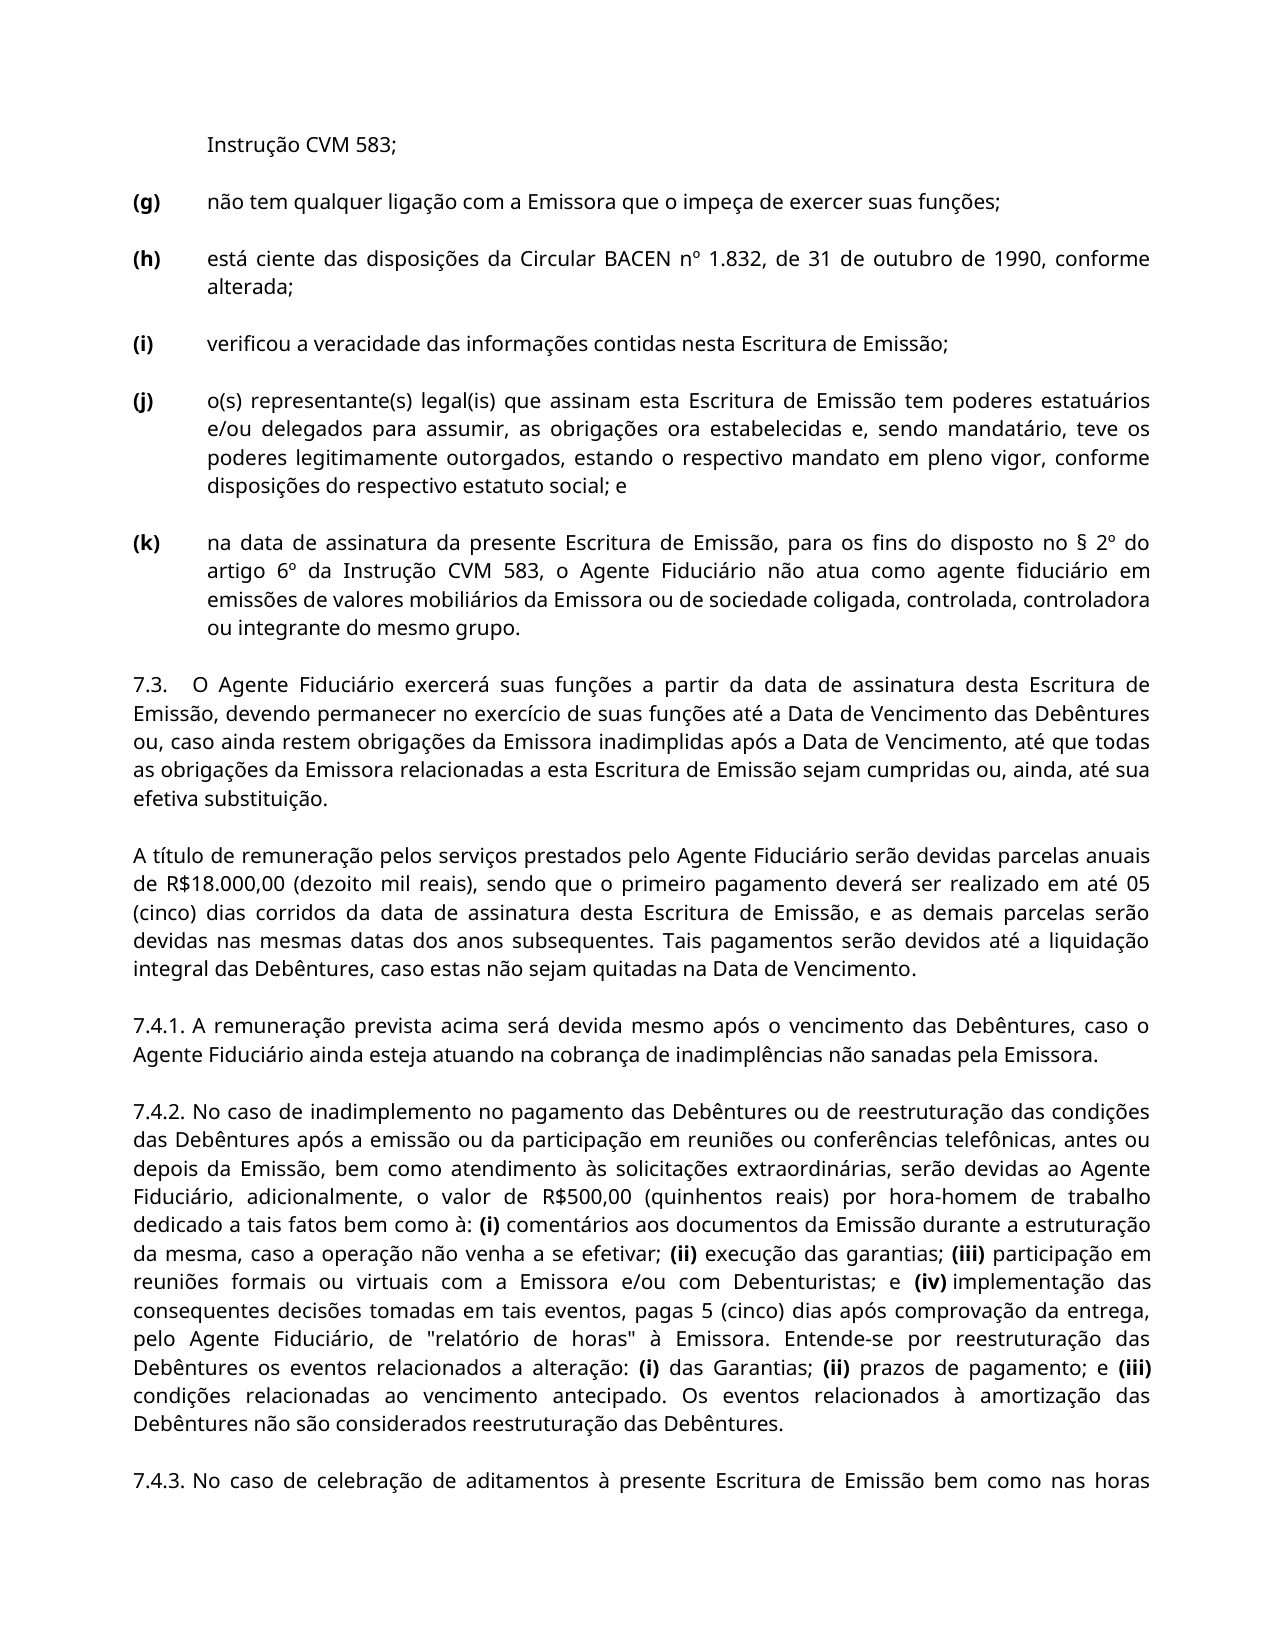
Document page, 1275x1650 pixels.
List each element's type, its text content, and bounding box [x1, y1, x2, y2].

list o(s) representante(s) legal(is) que assinam esta Escritura de Emissão tem poderes estatuários e/ou delegados para assumir, as obrigações ora estabelecidas e, sendo mandatário, teve os poderes legitimamente outorgados, estando o respectivo mandato em pleno vigor, conforme disposições do respectivo estatuto social; e [133, 386, 1152, 499]
text A título de remuneração pelos serviços prestados pelo Agente Fiduciário serão devidas parcelas anuais de R$18.000,00 (dezoito mil reais), sendo que o primeiro pagamento deverá ser realizado em até 05 (cinco) dias corridos da data de assinatura desta Escritura de Emissão, e as demais parcelas serão devidas nas mesmas datas dos anos subsequentes. Tais pagamentos serão devidos até a liquidação integral das Debêntures, caso estas não sejam quitadas na Data de Vencimento. [133, 841, 1152, 983]
list No caso de inadimplemento no pagamento das Debêntures ou de reestruturação das condições das Debêntures após a emissão ou da participação em reuniões ou conferências telefônicas, antes ou depois da Emissão, bem como atendimento às solicitações extraordinárias, serão devidas ao Agente Fiduciário, adicionalmente, o valor de R$500,00 (quinhentos reais) por hora-homem de trabalho dedicado a tais fatos bem como à: (i) comentários aos documentos da Emissão durante a estruturação da mesma, caso a operação não venha a se efetivar; (ii) execução das garantias; (iii) participação em reuniões formais ou virtuais com a Emissora e/ou com Debenturistas; e (iv) implementação das consequentes decisões tomadas em tais eventos, pagas 5 (cinco) dias após comprovação da entrega, pelo Agente Fiduciário, de "relatório de horas" à Emissora. Entende-se por reestruturação das Debêntures os eventos relacionados a alteração: (i) das Garantias; (ii) prazos de pagamento; e (iii) condições relacionadas ao vencimento antecipado. Os eventos relacionados à amortização das Debêntures não são considerados reestruturação das Debêntures. [133, 1097, 1152, 1438]
list não tem qualquer ligação com a Emissora que o impeça de exercer suas funções; [133, 187, 1152, 215]
list verificou a veracidade das informações contidas nesta Escritura de Emissão; [133, 329, 1152, 357]
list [133, 1466, 1152, 1495]
list está ciente das disposições da Circular BACEN nº 1.832, de 31 de outubro de 1990, conforme alterada; [133, 244, 1152, 301]
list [133, 130, 1152, 158]
list A remuneração prevista acima será devida mesmo após o vencimento das Debêntures, caso o Agente Fiduciário ainda esteja atuando na cobrança de inadimplências não sanadas pela Emissora. [133, 1011, 1152, 1068]
list O Agente Fiduciário exercerá suas funções a partir da data de assinatura desta Escritura de Emissão, devendo permanecer no exercício de suas funções até a Data de Vencimento das Debêntures ou, caso ainda restem obrigações da Emissora inadimplidas após a Data de Vencimento, até que todas as obrigações da Emissora relacionadas a esta Escritura de Emissão sejam cumpridas ou, ainda, até sua efetiva substituição. [133, 670, 1152, 812]
list na data de assinatura da presente Escritura de Emissão, para os fins do disposto no § 2º do artigo 6º da Instrução CVM 583, o Agente Fiduciário não atua como agente fiduciário em emissões de valores mobiliários da Emissora ou de sociedade coligada, controlada, controladora ou integrante do mesmo grupo. [133, 528, 1152, 642]
